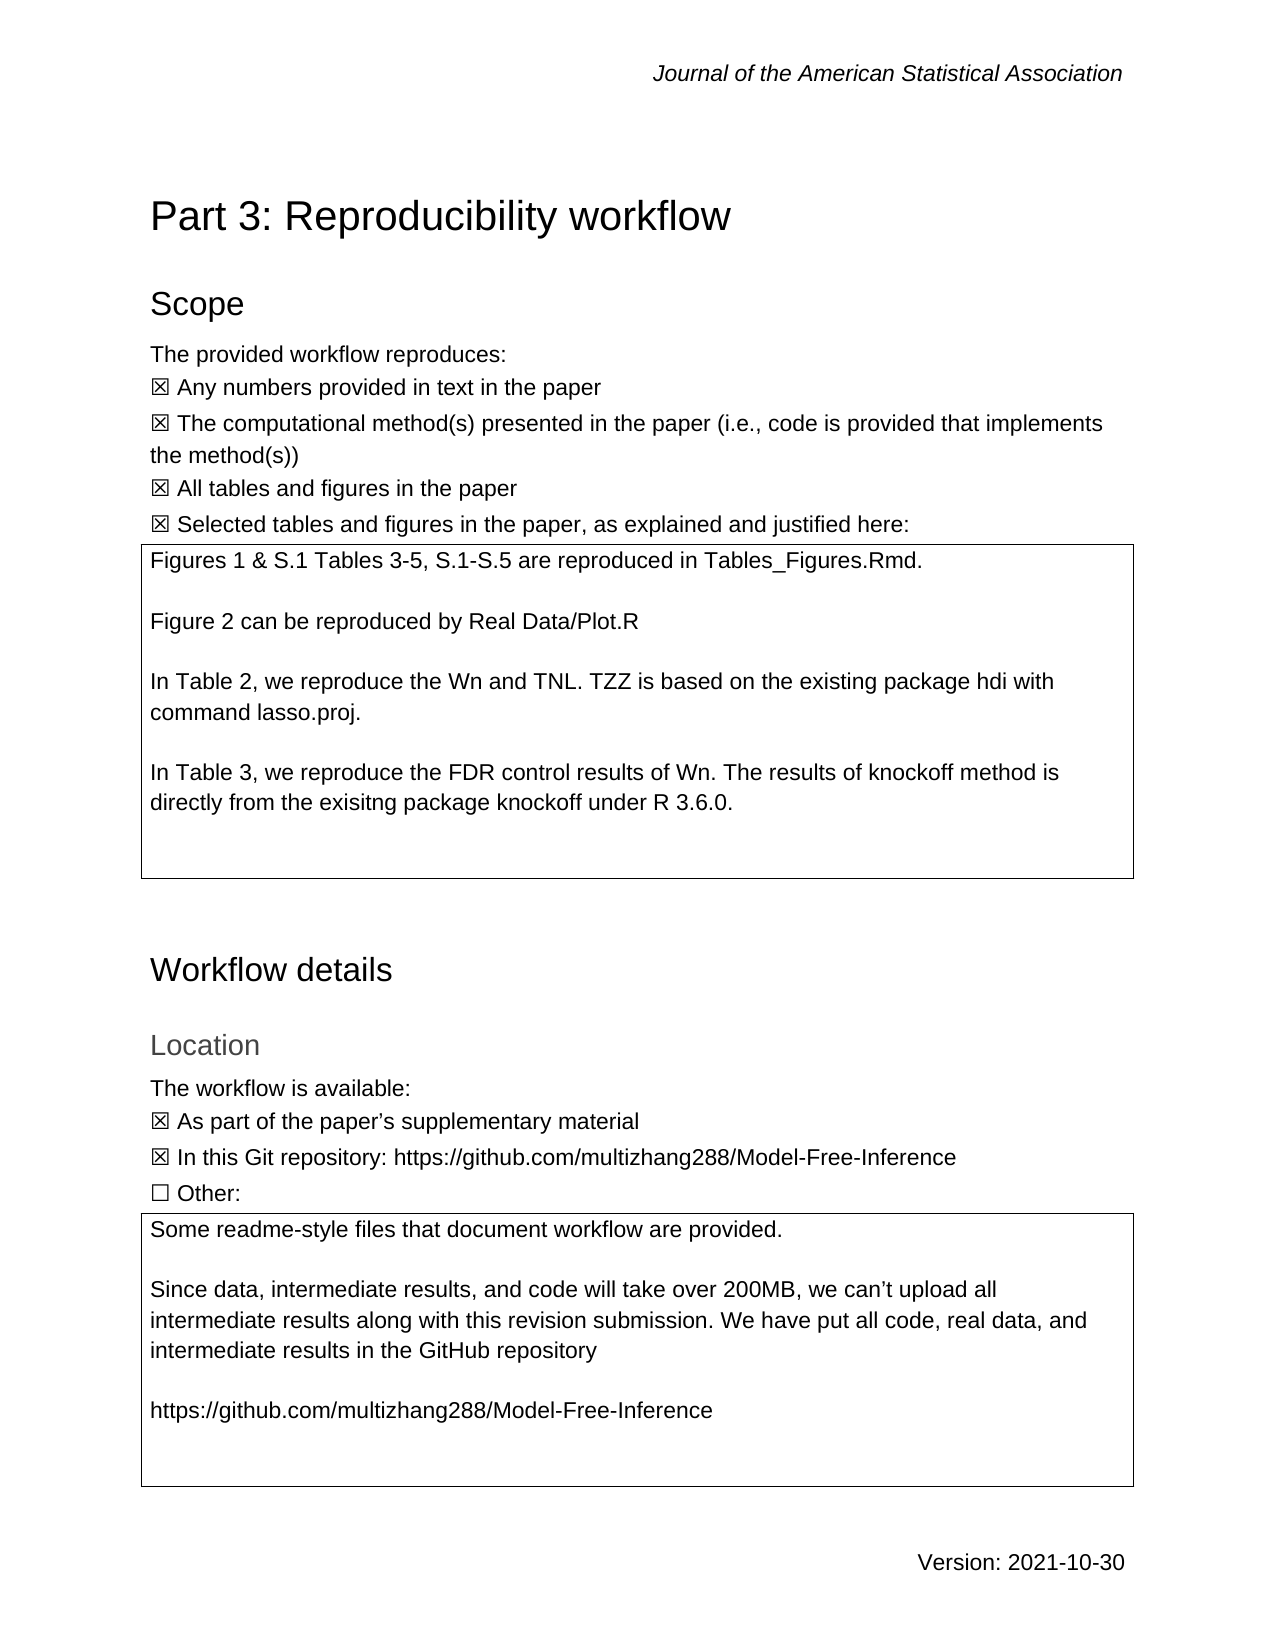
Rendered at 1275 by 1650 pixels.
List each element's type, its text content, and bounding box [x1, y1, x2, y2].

subtitle Workflow details [150, 951, 1125, 989]
text The computational method(s) presented in the paper (i.e., code is provided that implements the method(s)) [150, 407, 1125, 468]
text As part of the paper’s supplementary material [150, 1105, 1125, 1136]
text Selected tables and figures in the paper, as explained and justified here: [150, 508, 1125, 539]
subtitle Part 3: Reproducibility workflow [150, 192, 1125, 239]
text All tables and figures in the paper [150, 472, 1125, 504]
text The workflow is available: [150, 1075, 1125, 1101]
text In this Git repository: https://github.com/multizhang288/Model-Free-Inference [150, 1141, 1125, 1172]
text The provided workflow reproduces: [150, 341, 1125, 367]
text Other: [150, 1177, 1125, 1208]
subtitle Scope [150, 284, 1125, 323]
text Any numbers provided in text in the paper [150, 371, 1125, 402]
subtitle Location [150, 1028, 1125, 1062]
